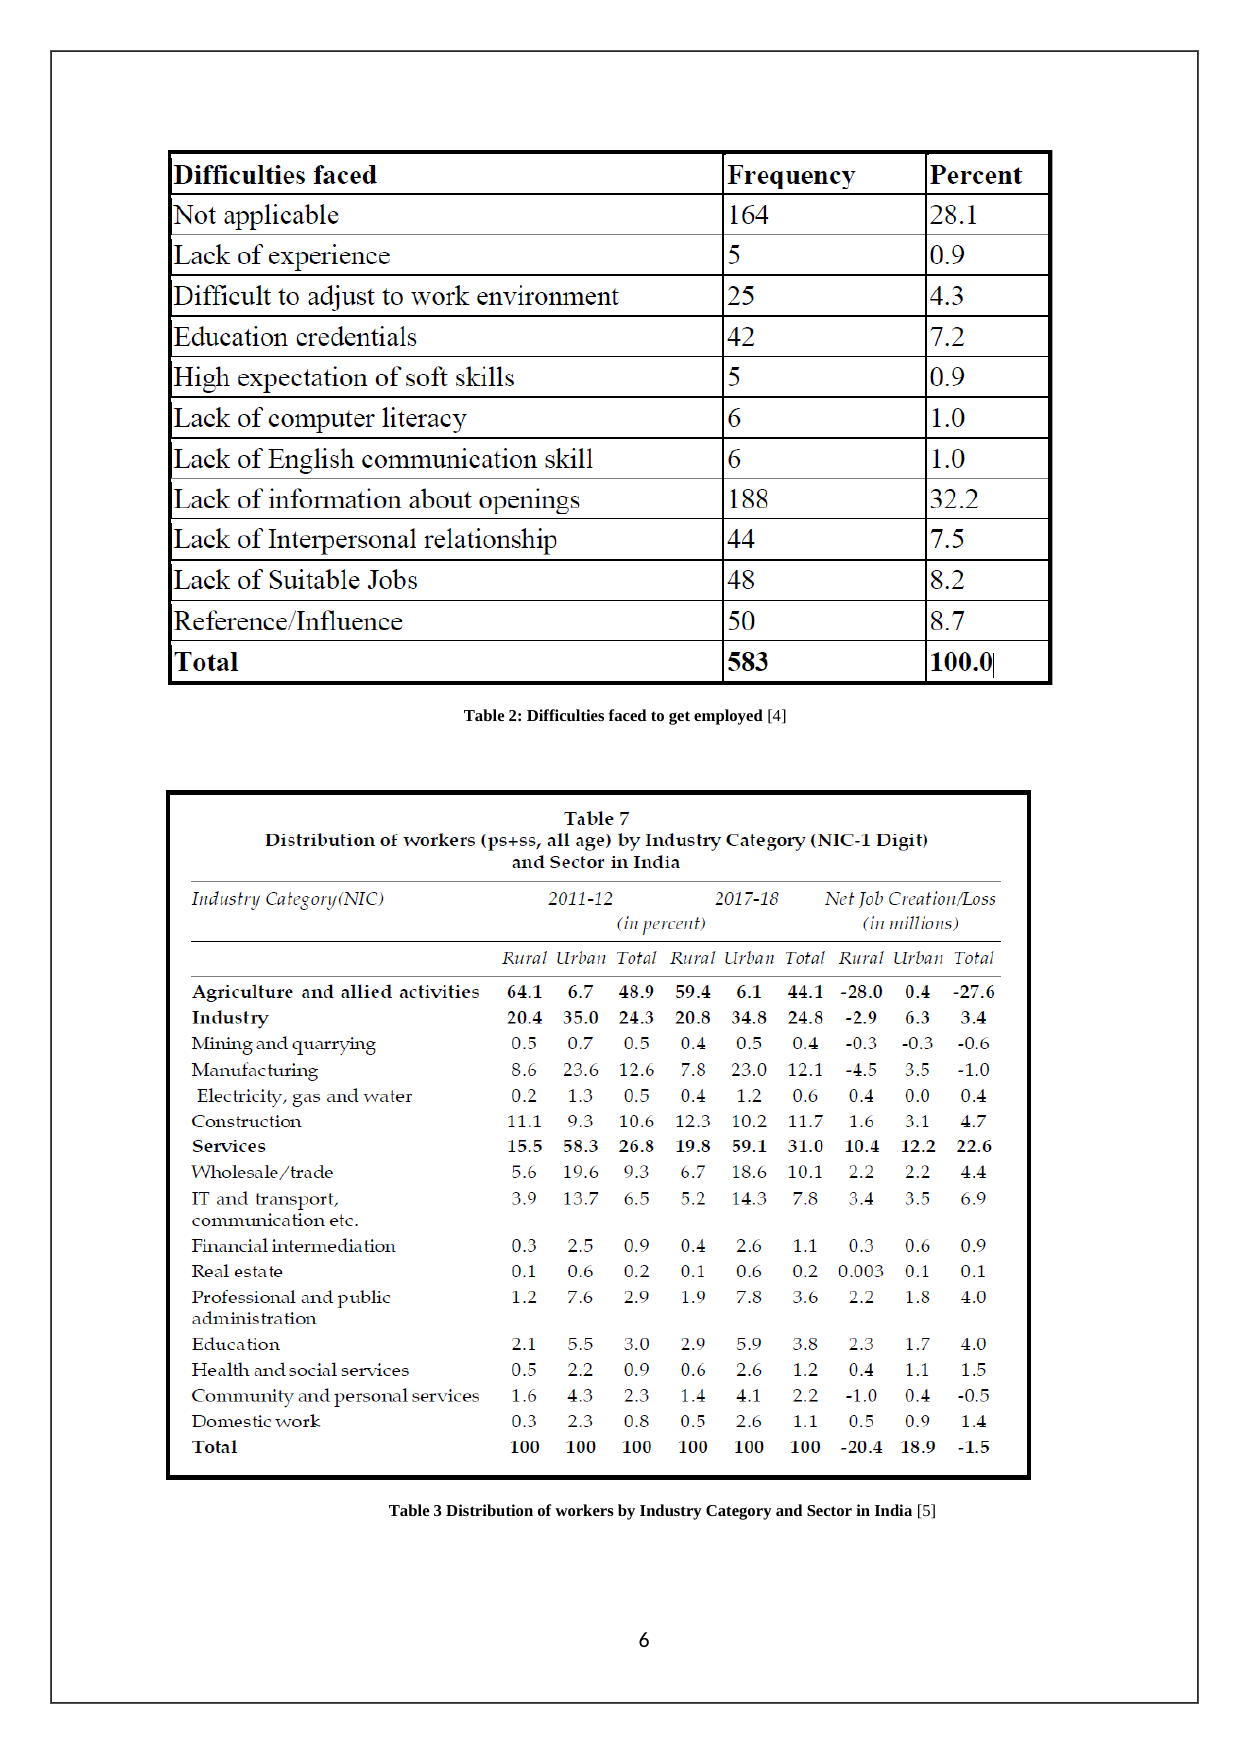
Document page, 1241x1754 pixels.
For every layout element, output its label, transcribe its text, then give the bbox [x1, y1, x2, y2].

text Table 2: Difficulties faced to get employed [430, 706, 1196, 725]
text Table 3 Distribution of workers by Industry Category and Sector in India [236, 1501, 1175, 1520]
picture [170, 795, 1027, 1457]
picture [165, 150, 1053, 686]
